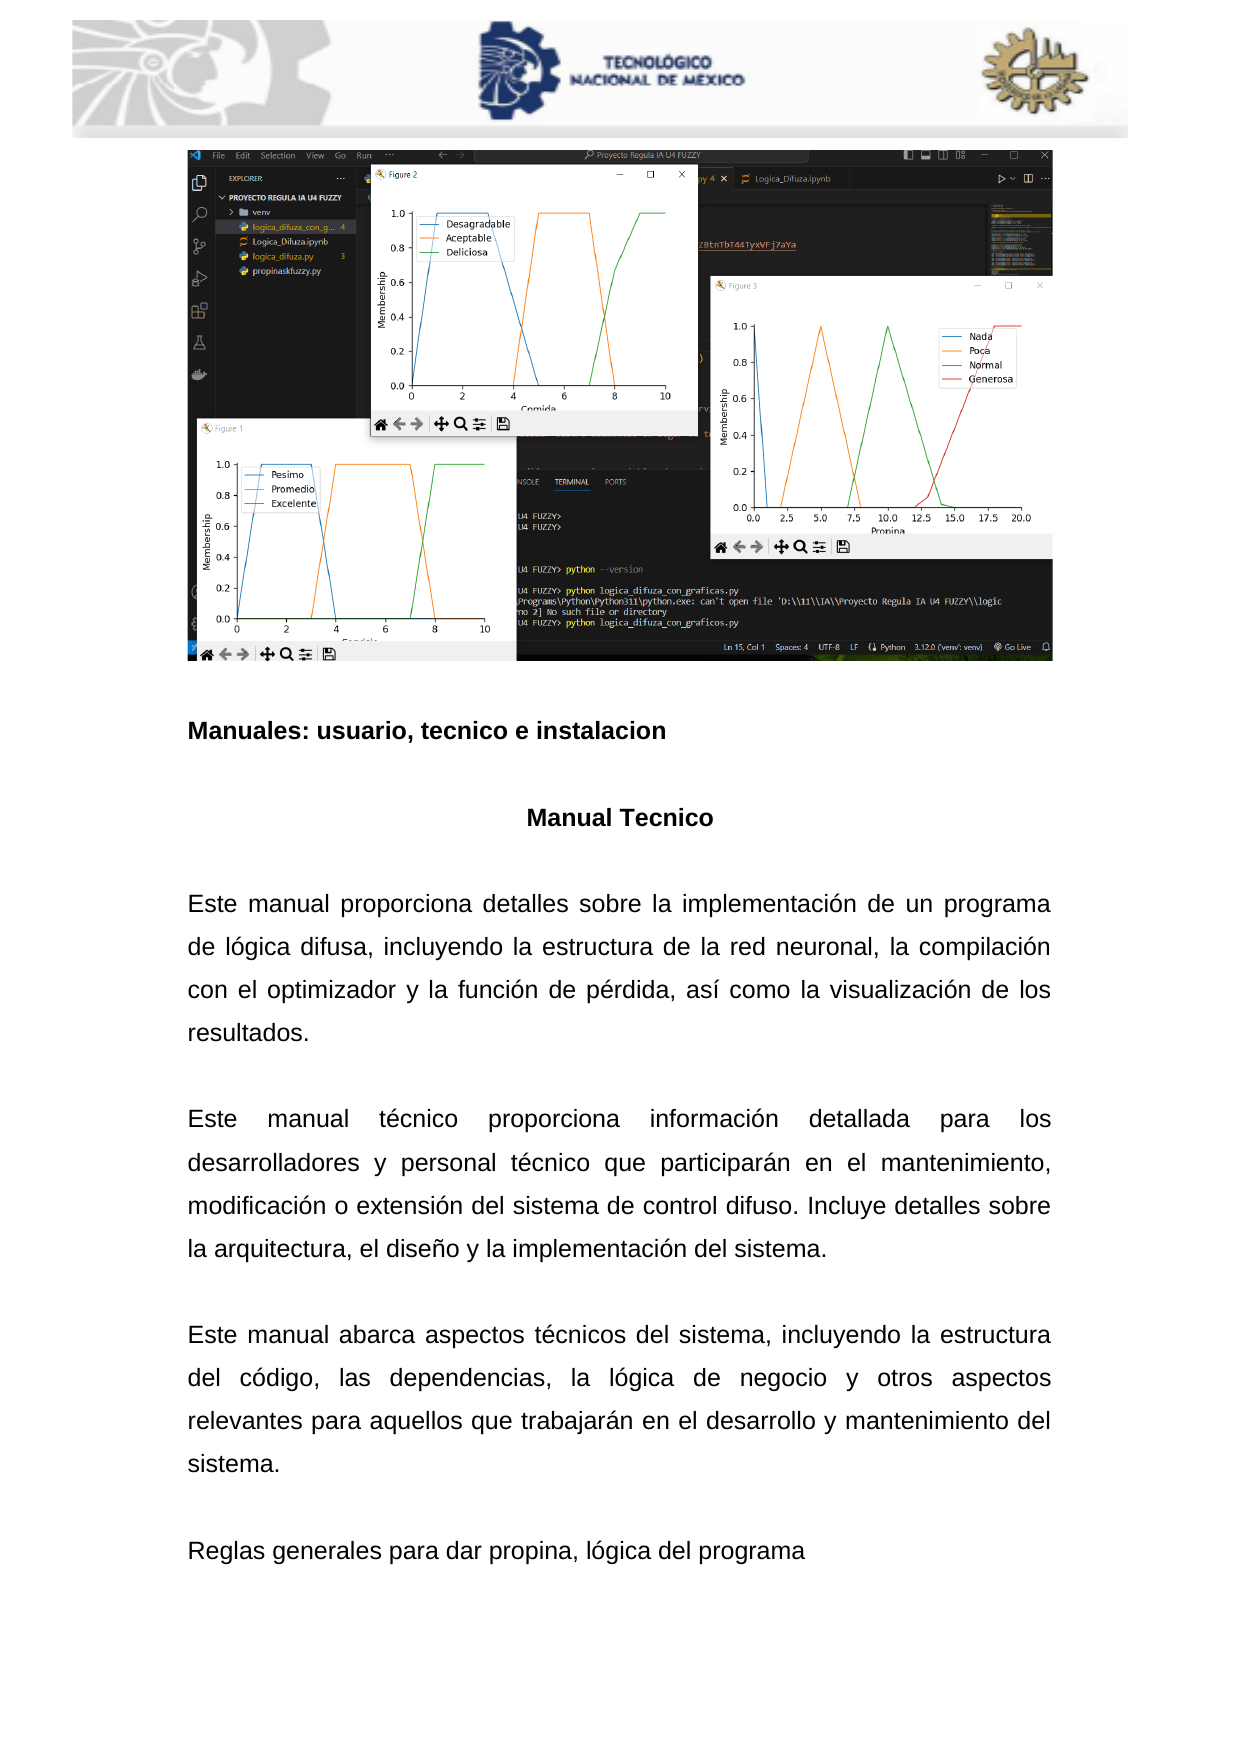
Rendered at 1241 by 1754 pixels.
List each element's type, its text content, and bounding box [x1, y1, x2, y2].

text Este manual abarca aspectos técnicos del sistema, incluyendo la estructura del código, las dependencias, la lógica de negocio y otros aspectos relevantes para aquellos que trabajarán en el desarrollo y mantenimiento del sistema. [187, 1320, 1053, 1478]
text Manual Tecnico [187, 802, 1053, 831]
picture [72, 20, 1129, 138]
text Este manual técnico proporciona información detallada para los desarrolladores y personal técnico que participarán en el mantenimiento, modificación o extensión del sistema de control difuso. Incluye detalles sobre la arquitectura, el diseño y la implementación del sistema. [187, 1104, 1053, 1262]
picture [187, 150, 1053, 661]
text Este manual proporciona detalles sobre la implementación de un programa de lógica difusa, incluyendo la estructura de la red neuronal, la compilación con el optimizador y la función de pérdida, así como la visualización de los resultados. [187, 889, 1053, 1047]
text Manuales: usuario, tecnico e instalacion [187, 716, 1053, 745]
text Reglas generales para dar propina, lógica del programa [187, 1536, 1053, 1564]
